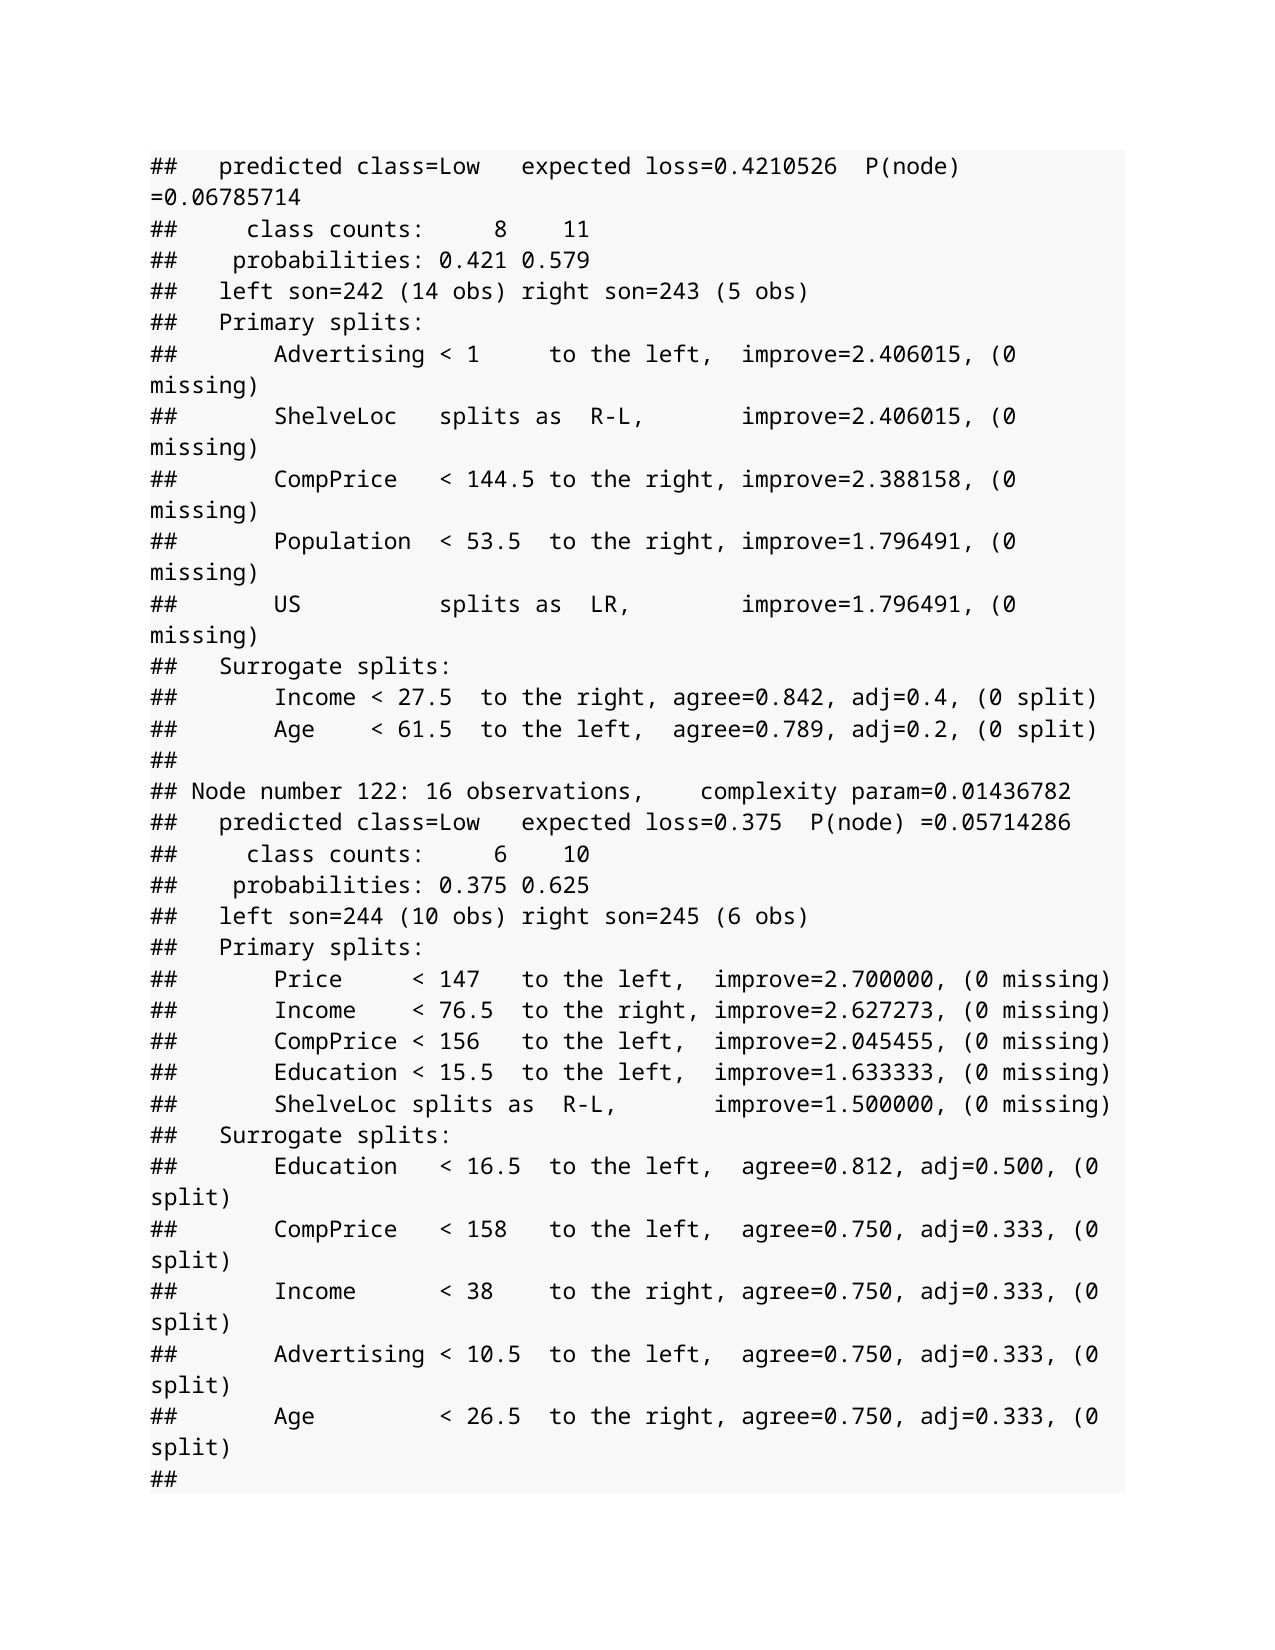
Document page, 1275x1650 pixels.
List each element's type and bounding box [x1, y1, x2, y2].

text [150, 150, 1125, 1494]
